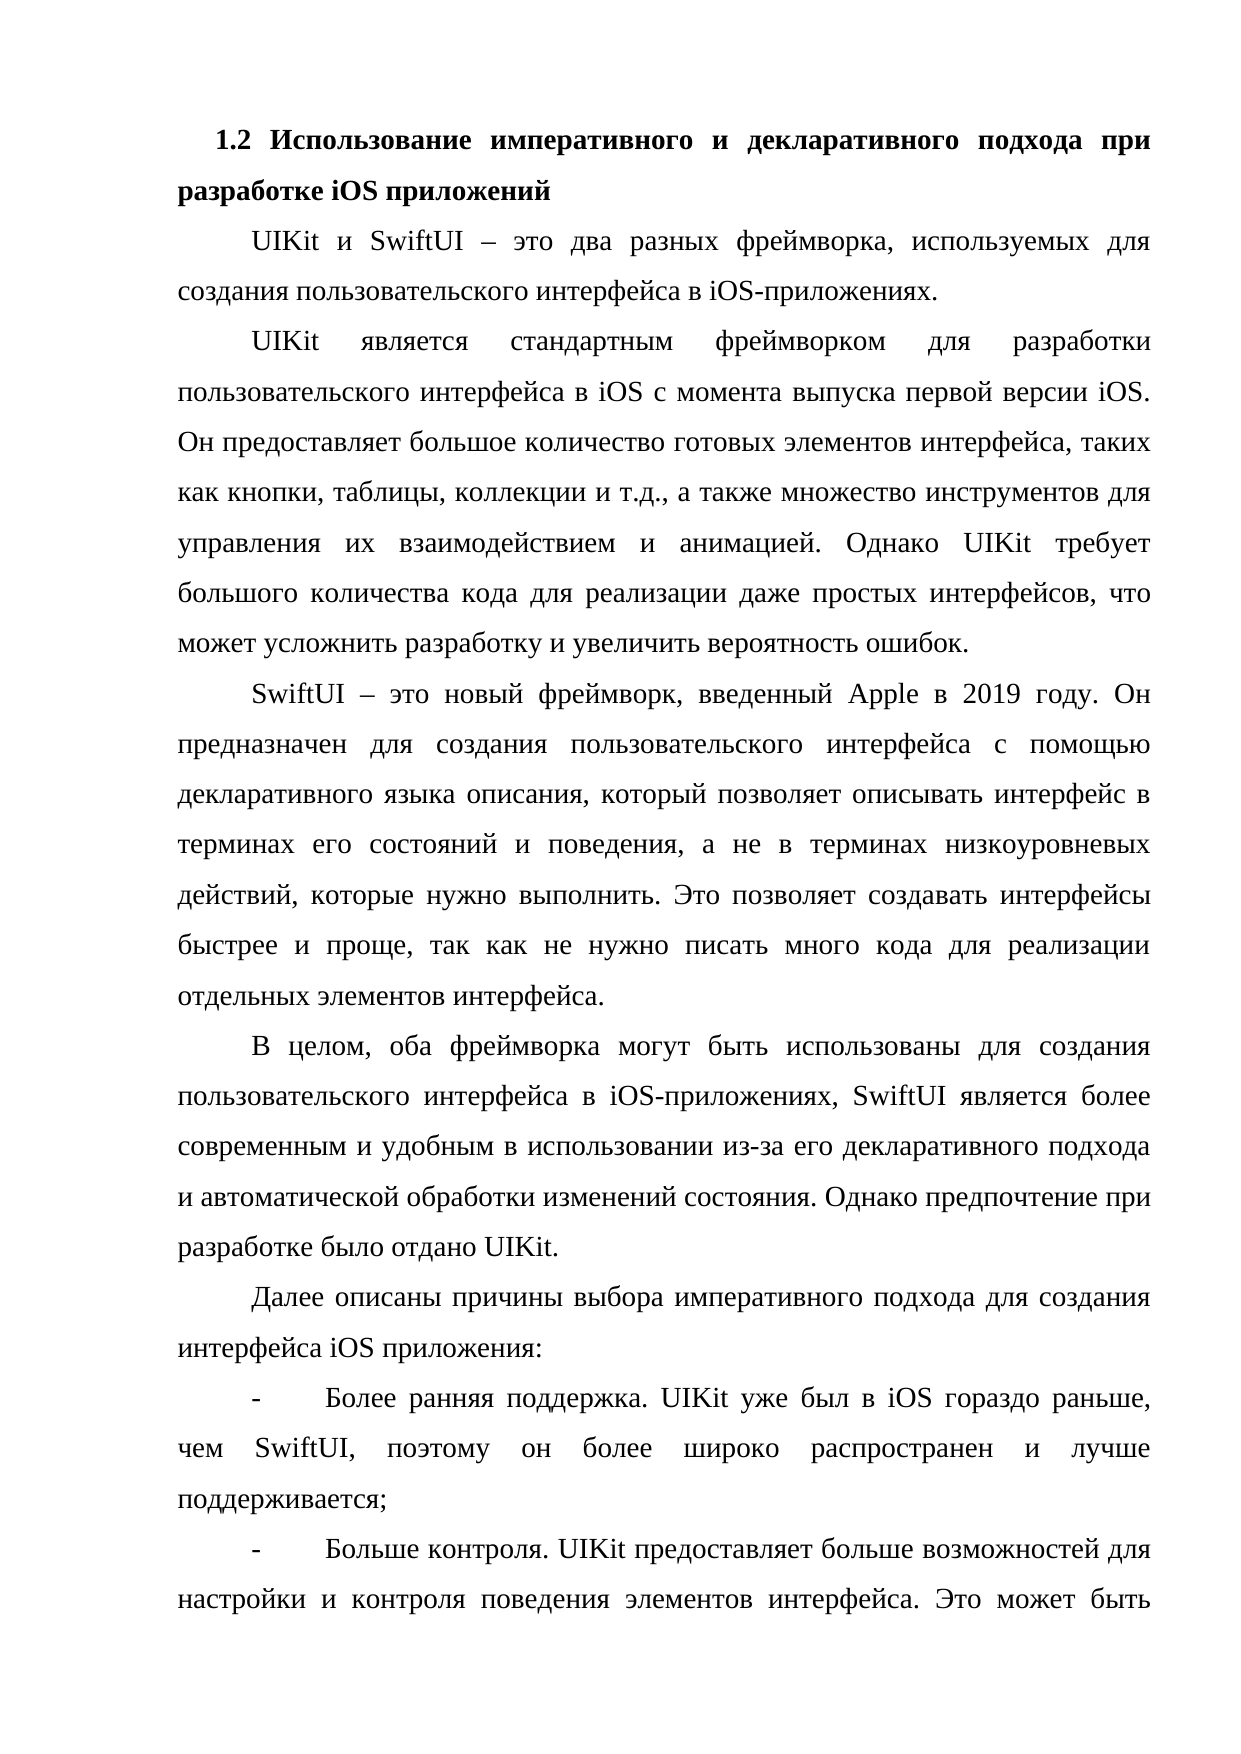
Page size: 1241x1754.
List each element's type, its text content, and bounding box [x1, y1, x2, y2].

list Более ранняя поддержка. UIKit уже был в iOS гораздо раньше, чем SwiftUI, поэтому он более широко распространен и лучше поддерживается; [177, 1380, 1152, 1514]
text UIKit является стандартным фреймворком для разработки пользовательского интерфейса в iOS с момента выпуска первой версии iOS. Он предоставляет большое количество готовых элементов интерфейса, таких как кнопки, таблицы, коллекции и т.д., а также множество инструментов для управления их взаимодействием и анимацией. Однако UIKit требует большого количества кода для реализации даже простых интерфейсов, что может усложнить разработку и увеличить вероятность ошибок. [177, 323, 1152, 659]
text Далее описаны причины выбора императивного подхода для создания интерфейса iOS приложения: [177, 1279, 1152, 1363]
text SwiftUI – это новый фреймворк, введенный Apple в 2019 году. Он предназначен для создания пользовательского интерфейса с помощью декларативного языка описания, который позволяет описывать интерфейс в терминах его состояний и поведения, а не в терминах низкоуровневых действий, которые нужно выполнить. Это позволяет создавать интерфейсы быстрее и проще, так как не нужно писать много кода для реализации отдельных элементов интерфейса. [177, 676, 1152, 1011]
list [177, 1531, 1152, 1615]
text В целом, оба фреймворка могут быть использованы для создания пользовательского интерфейса в iOS-приложениях, SwiftUI является более современным и удобным в использовании из-за его декларативного подхода и автоматической обработки изменений состояния. Однако предпочтение при разработке было отдано UIKit. [177, 1028, 1152, 1263]
text UIKit и SwiftUI – это два разных фреймворка, используемых для создания пользовательского интерфейса в iOS-приложениях. [177, 223, 1152, 307]
subtitle 1.2 Использование императивного и декларативного подхода при разработке iOS приложений [177, 122, 1152, 206]
